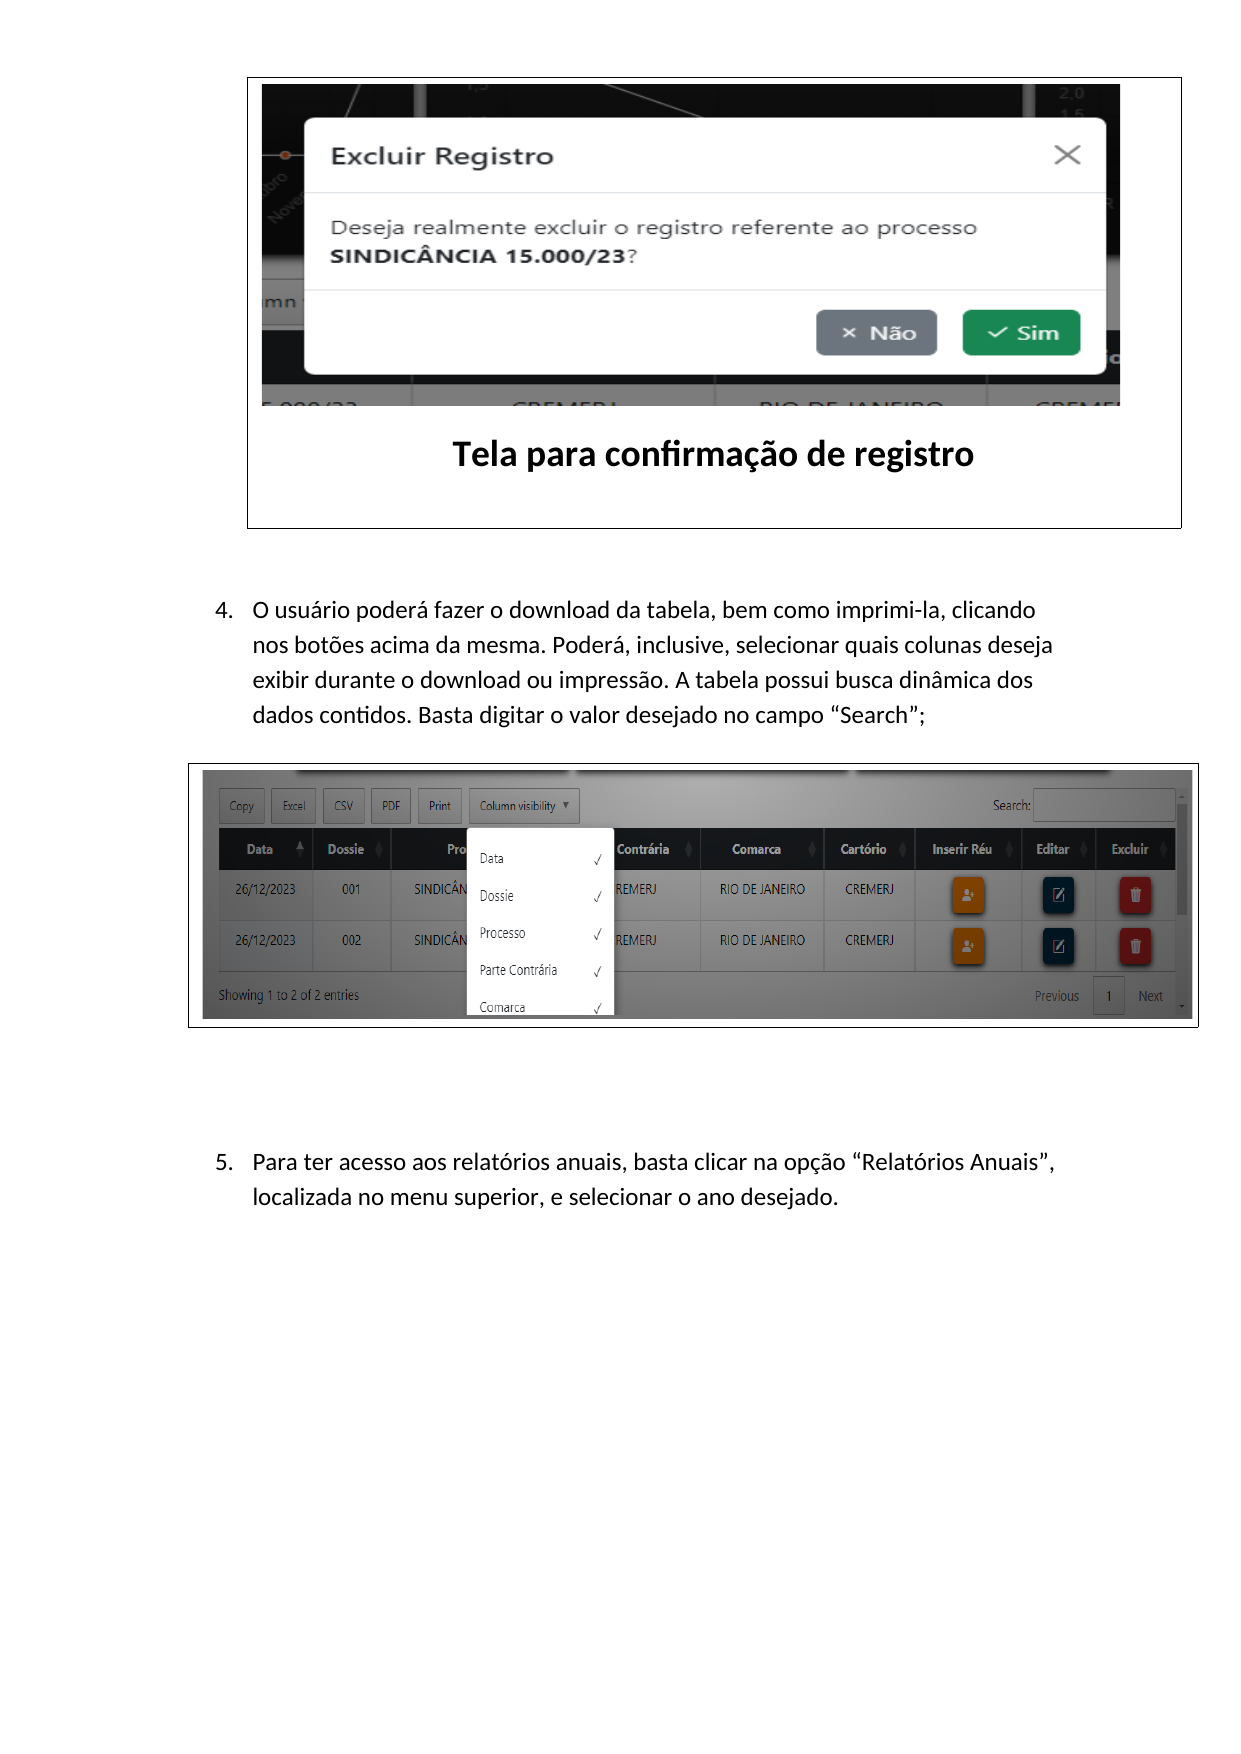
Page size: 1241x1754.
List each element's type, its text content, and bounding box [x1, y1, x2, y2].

picture [261, 84, 1121, 406]
picture [202, 770, 1193, 1019]
list Para ter acesso aos relatórios anuais, basta clicar na opção “Relatórios Anuais”, localizada no menu superior, e selecionar o ano desejado. [215, 1146, 1063, 1211]
list O usuário poderá fazer o download da tabela, bem como imprimi-la, clicando nos botões acima da mesma. Poderá, inclusive, selecionar quais colunas deseja exibir durante o download ou impressão. A tabela possui busca dinâmica dos dados contidos. Basta digitar o valor desejado no campo “Search”; [215, 594, 1063, 730]
